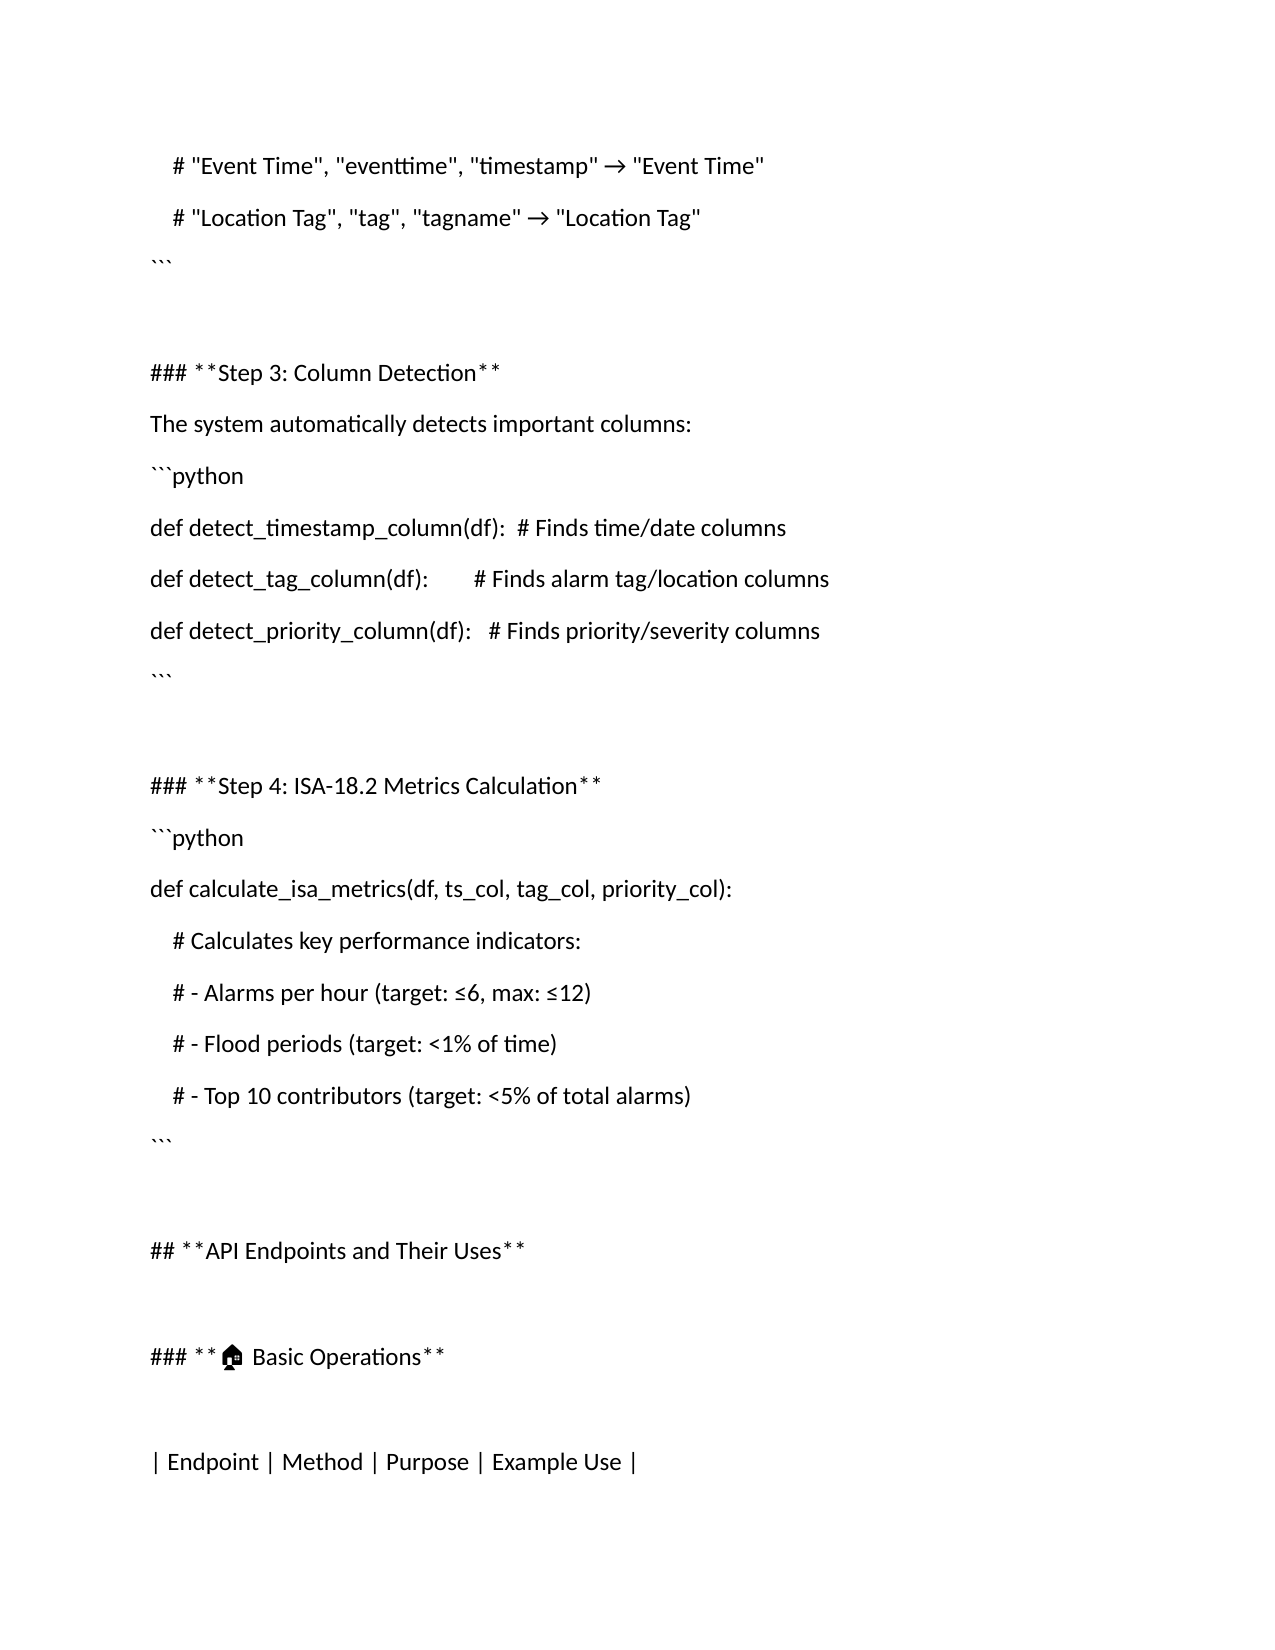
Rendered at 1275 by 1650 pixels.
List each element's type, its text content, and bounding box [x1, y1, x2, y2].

text def calculate_isa_metrics(df, ts_col, tag_col, priority_col): [150, 873, 1125, 904]
text # - Alarms per hour (target: ≤6, max: ≤12) [150, 977, 1125, 1007]
text ### **🏠 Basic Operations** [150, 1338, 1125, 1372]
text # - Top 10 contributors (target: <5% of total alarms) [150, 1080, 1125, 1111]
text # - Flood periods (target: <1% of time) [150, 1028, 1125, 1059]
text ``` [150, 1132, 1125, 1162]
text ## **API Endpoints and Their Uses** [150, 1235, 1125, 1266]
text def detect_priority_column(df): # Finds priority/severity columns [150, 615, 1125, 646]
text def detect_tag_column(df): # Finds alarm tag/location columns [150, 563, 1125, 594]
text ### **Step 3: Column Detection** [150, 357, 1125, 387]
text The system automatically detects important columns: [150, 408, 1125, 439]
text ``` [150, 667, 1125, 697]
text ``` [150, 253, 1125, 284]
text ### **Step 4: ISA-18.2 Metrics Calculation** [150, 770, 1125, 801]
text # Calculates key performance indicators: [150, 925, 1125, 956]
text ```python [150, 460, 1125, 491]
text ```python [150, 822, 1125, 852]
text # "Location Tag", "tag", "tagname" → "Location Tag" [150, 202, 1125, 232]
text | Endpoint | Method | Purpose | Example Use | [150, 1446, 1125, 1476]
text # "Event Time", "eventtime", "timestamp" → "Event Time" [150, 150, 1125, 181]
text def detect_timestamp_column(df): # Finds time/date columns [150, 512, 1125, 542]
